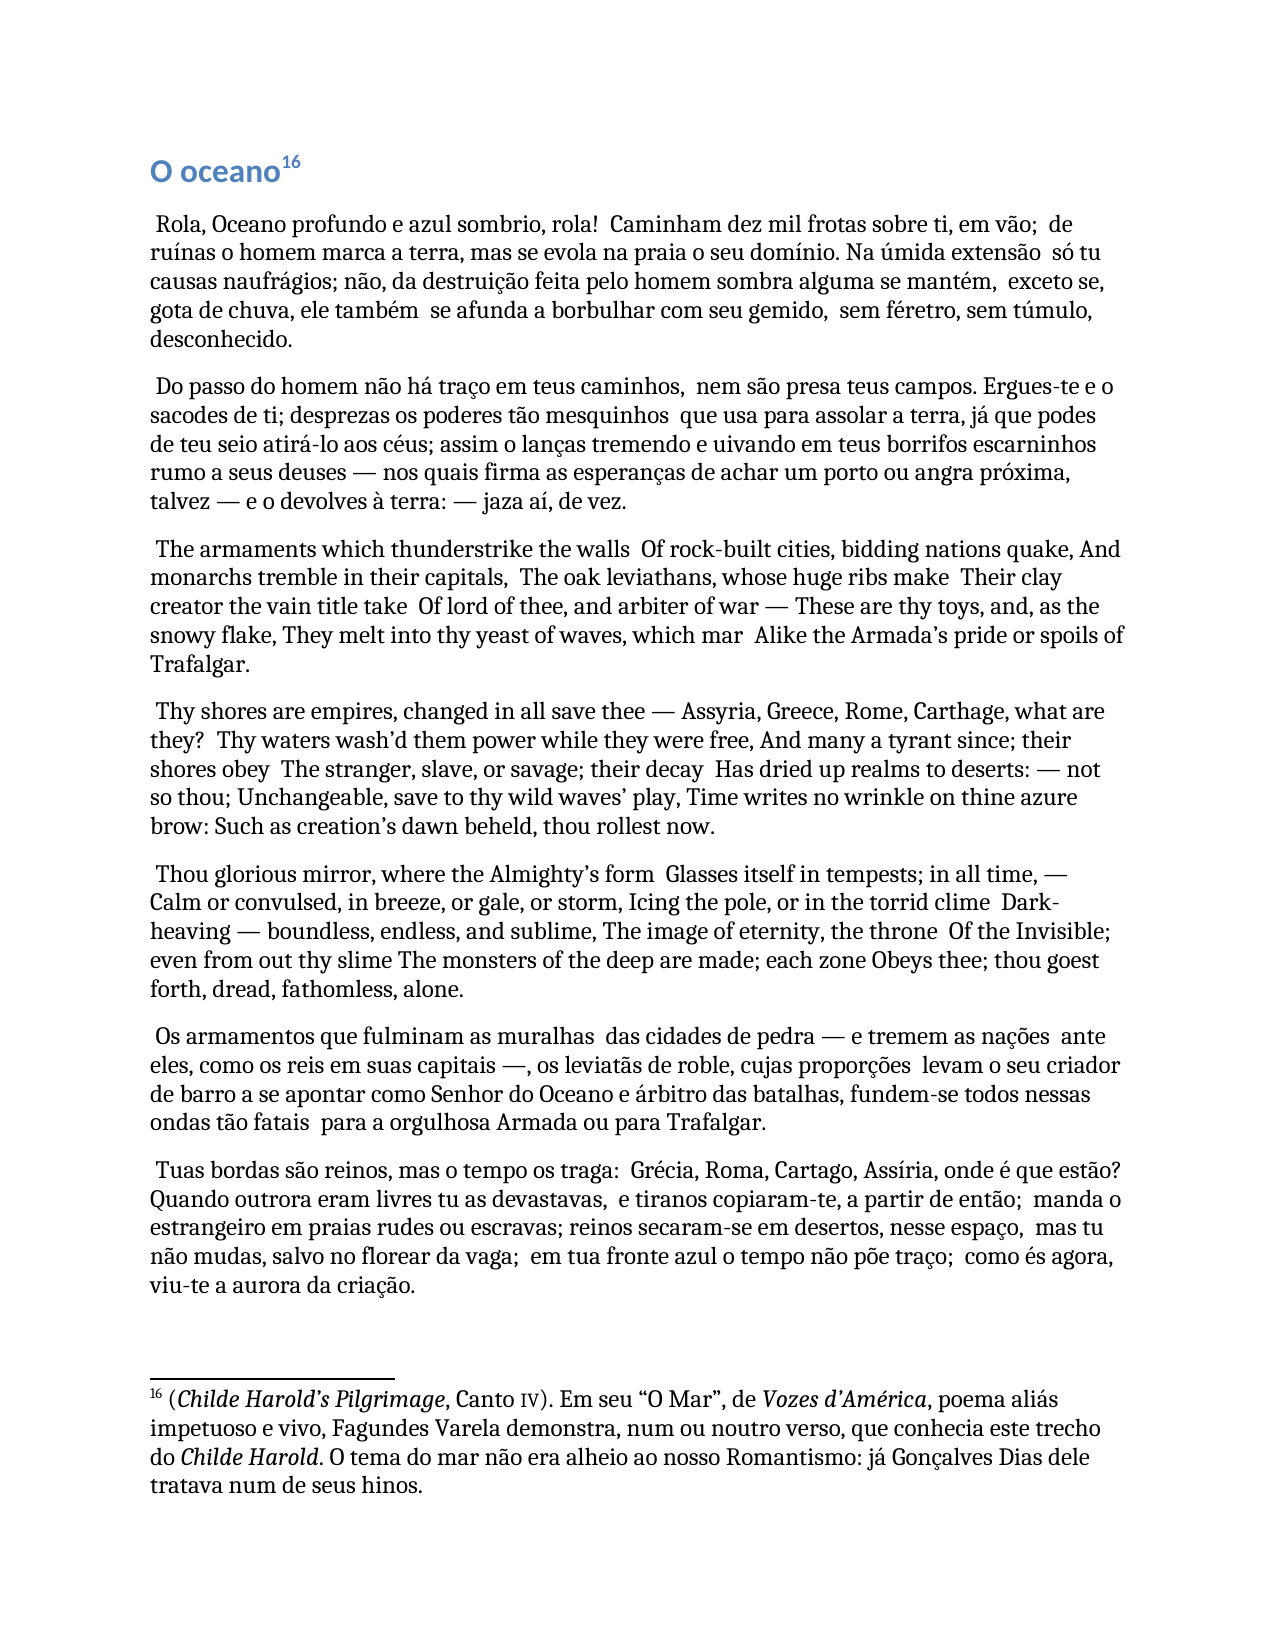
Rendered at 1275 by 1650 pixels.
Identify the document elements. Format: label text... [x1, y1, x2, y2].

text Os armamentos que fulminam as muralhas das cidades de pedra — e tremem as nações ante eles, como os reis em suas capitais —, os leviatãs de roble, cujas proporções levam o seu criador de barro a se apontar como Senhor do Oceano e árbitro das batalhas, fundem-se todos nessas ondas tão fatais para a orgulhosa Armada ou para Trafalgar. [150, 1022, 1125, 1137]
text Thy shores are empires, changed in all save thee — Assyria, Greece, Rome, Carthage, what are they? Thy waters wash’d them power while they were free, And many a tyrant since; their shores obey The stranger, slave, or savage; their decay Has dried up realms to deserts: — not so thou; Unchangeable, save to thy wild waves’ play, Time writes no wrinkle on thine azure brow: Such as creation’s dawn beheld, thou rollest now. [150, 697, 1125, 841]
subtitle O oceano [150, 150, 1125, 191]
text Do passo do homem não há traço em teus caminhos, nem são presa teus campos. Ergues-te e o sacodes de ti; desprezas os poderes tão mesquinhos que usa para assolar a terra, já que podes de teu seio atirá-lo aos céus; assim o lanças tremendo e uivando em teus borrifos escarninhos rumo a seus deuses — nos quais firma as esperanças de achar um porto ou angra próxima, talvez — e o devolves à terra: — jaza aí, de vez. [150, 372, 1125, 516]
text Thou glorious mirror, where the Almighty’s form Glasses itself in tempests; in all time, — Calm or convulsed, in breeze, or gale, or storm, Icing the pole, or in the torrid clime Dark-heaving — boundless, endless, and sublime, The image of eternity, the throne Of the Invisible; even from out thy slime The monsters of the deep are made; each zone Obeys thee; thou goest forth, dread, fathomless, alone. [150, 859, 1125, 1003]
text The armaments which thunderstrike the walls Of rock-built cities, bidding nations quake, And monarchs tremble in their capitals, The oak leviathans, whose huge ribs make Their clay creator the vain title take Of lord of thee, and arbiter of war — These are thy toys, and, as the snowy flake, They melt into thy yeast of waves, which mar Alike the Armada’s pride or spoils of Trafalgar. [150, 534, 1125, 678]
text Rola, Oceano profundo e azul sombrio, rola! Caminham dez mil frotas sobre ti, em vão; de ruínas o homem marca a terra, mas se evola na praia o seu domínio. Na úmida extensão só tu causas naufrágios; não, da destruição feita pelo homem sombra alguma se mantém, exceto se, gota de chuva, ele também se afunda a borbulhar com seu gemido, sem féretro, sem túmulo, desconhecido. [150, 209, 1125, 353]
text Tuas bordas são reinos, mas o tempo os traga: Grécia, Roma, Cartago, Assíria, onde é que estão? Quando outrora eram livres tu as devastavas, e tiranos copiaram-te, a partir de então; manda o estrangeiro em praias rudes ou escravas; reinos secaram-se em desertos, nesse espaço, mas tu não mudas, salvo no florear da vaga; em tua fronte azul o tempo não põe traço; como és agora, viu-te a aurora da criação. [150, 1156, 1125, 1299]
